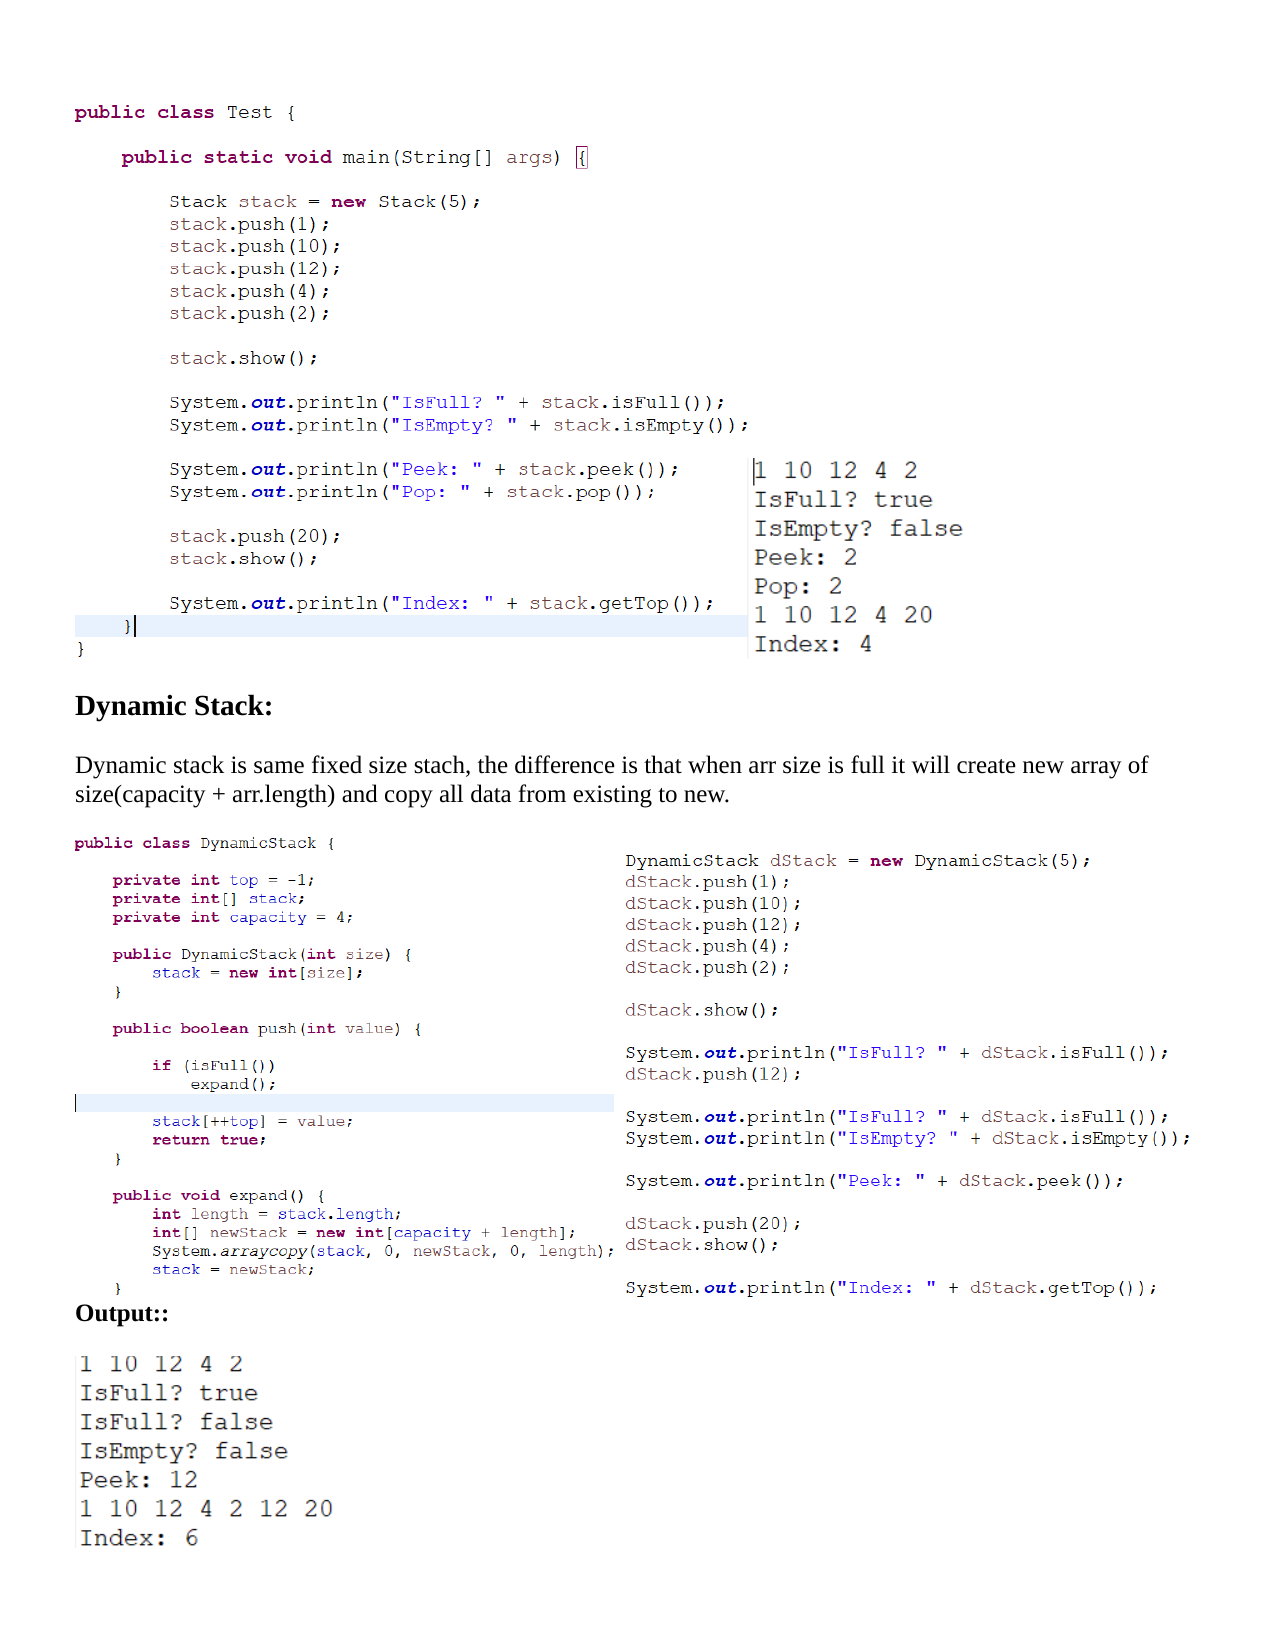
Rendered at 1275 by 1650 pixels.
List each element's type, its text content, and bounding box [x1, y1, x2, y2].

text Output:: [75, 1298, 1200, 1327]
picture [620, 848, 1193, 1299]
picture [75, 836, 614, 1299]
text Dynamic Stack: [75, 688, 1200, 721]
picture [75, 1356, 339, 1548]
text Dynamic stack is same fixed size stach, the difference is that when arr size is full it will create new array of size(capacity + arr.length) and copy all data from existing to new. [75, 750, 1200, 807]
picture [75, 103, 1138, 659]
